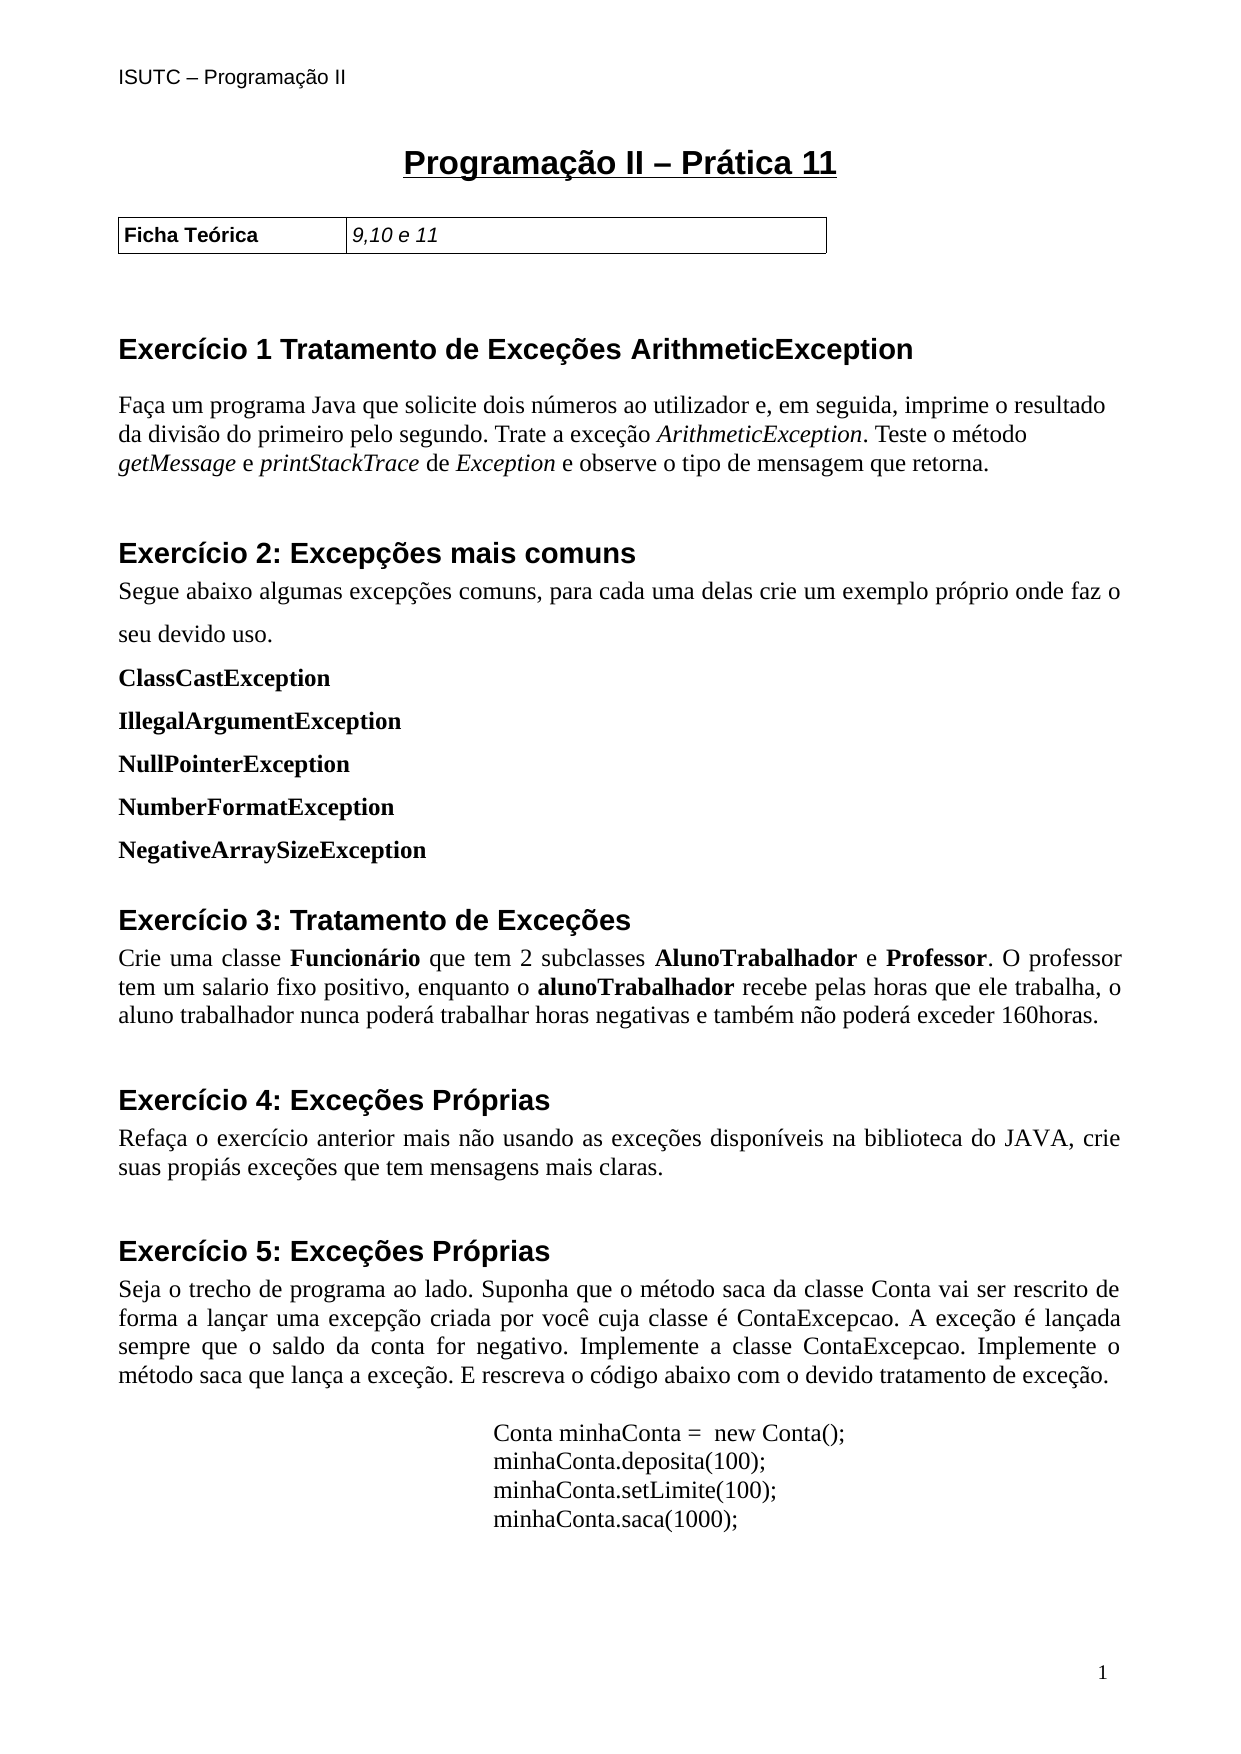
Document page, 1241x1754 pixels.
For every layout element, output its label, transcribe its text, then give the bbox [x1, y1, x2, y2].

table_header 9,10 e 11 [347, 218, 826, 253]
subtitle Faça um programa Java que solicite dois números ao utilizador e, em seguida, imprime o resultado da divisão do primeiro pelo segundo. Trate a exceção ArithmeticException. Teste o método getMessage e printStackTrace de Exception e observe o tipo de mensagem que retorna. [118, 390, 1122, 477]
text minhaConta.setLimite(100); [493, 1475, 1122, 1504]
subtitle Exercício 3: Tratamento de Exceções [118, 903, 1122, 937]
text NumberFormatException [118, 792, 1122, 821]
title Programação II – Prática 11 [118, 143, 1122, 182]
subtitle Exercício 1 Tratamento de Exceções ArithmeticException [118, 332, 1122, 365]
text minhaConta.deposita(100); [493, 1446, 1122, 1475]
text ClassCastException [118, 663, 1122, 691]
subtitle Exercício 4: Exceções Próprias [118, 1083, 1122, 1117]
text NegativeArraySizeException [118, 835, 1122, 864]
text minhaConta.saca(1000); [493, 1504, 1122, 1533]
text NullPointerException [118, 749, 1122, 778]
text IllegalArgumentException [118, 706, 1122, 734]
text Crie uma classe Funcionário que tem 2 subclasses AlunoTrabalhador e Professor. O professor tem um salario fixo positivo, enquanto o alunoTrabalhador recebe pelas horas que ele trabalha, o aluno trabalhador nunca poderá trabalhar horas negativas e também não poderá exceder 160horas. [118, 943, 1122, 1029]
table_header Ficha Teórica [119, 218, 346, 253]
text Refaça o exercício anterior mais não usando as exceções disponíveis na biblioteca do JAVA, crie suas propiás exceções que tem mensagens mais claras. [118, 1123, 1122, 1180]
text Segue abaixo algumas excepções comuns, para cada uma delas crie um exemplo próprio onde faz o seu devido uso. [118, 576, 1122, 648]
subtitle Exercício 2: Excepções mais comuns [118, 537, 1122, 570]
subtitle Exercício 5: Exceções Próprias [118, 1234, 1122, 1268]
text Conta minhaConta = new Conta(); [493, 1418, 1122, 1446]
text Seja o trecho de programa ao lado. Suponha que o método saca da classe Conta vai ser rescrito de forma a lançar uma excepção criada por você cuja classe é ContaExcepcao. A exceção é lançada sempre que o saldo da conta for negativo. Implemente a classe ContaExcepcao. Implemente o método saca que lança a exceção. E rescreva o código abaixo com o devido tratamento de exceção. [118, 1274, 1122, 1389]
